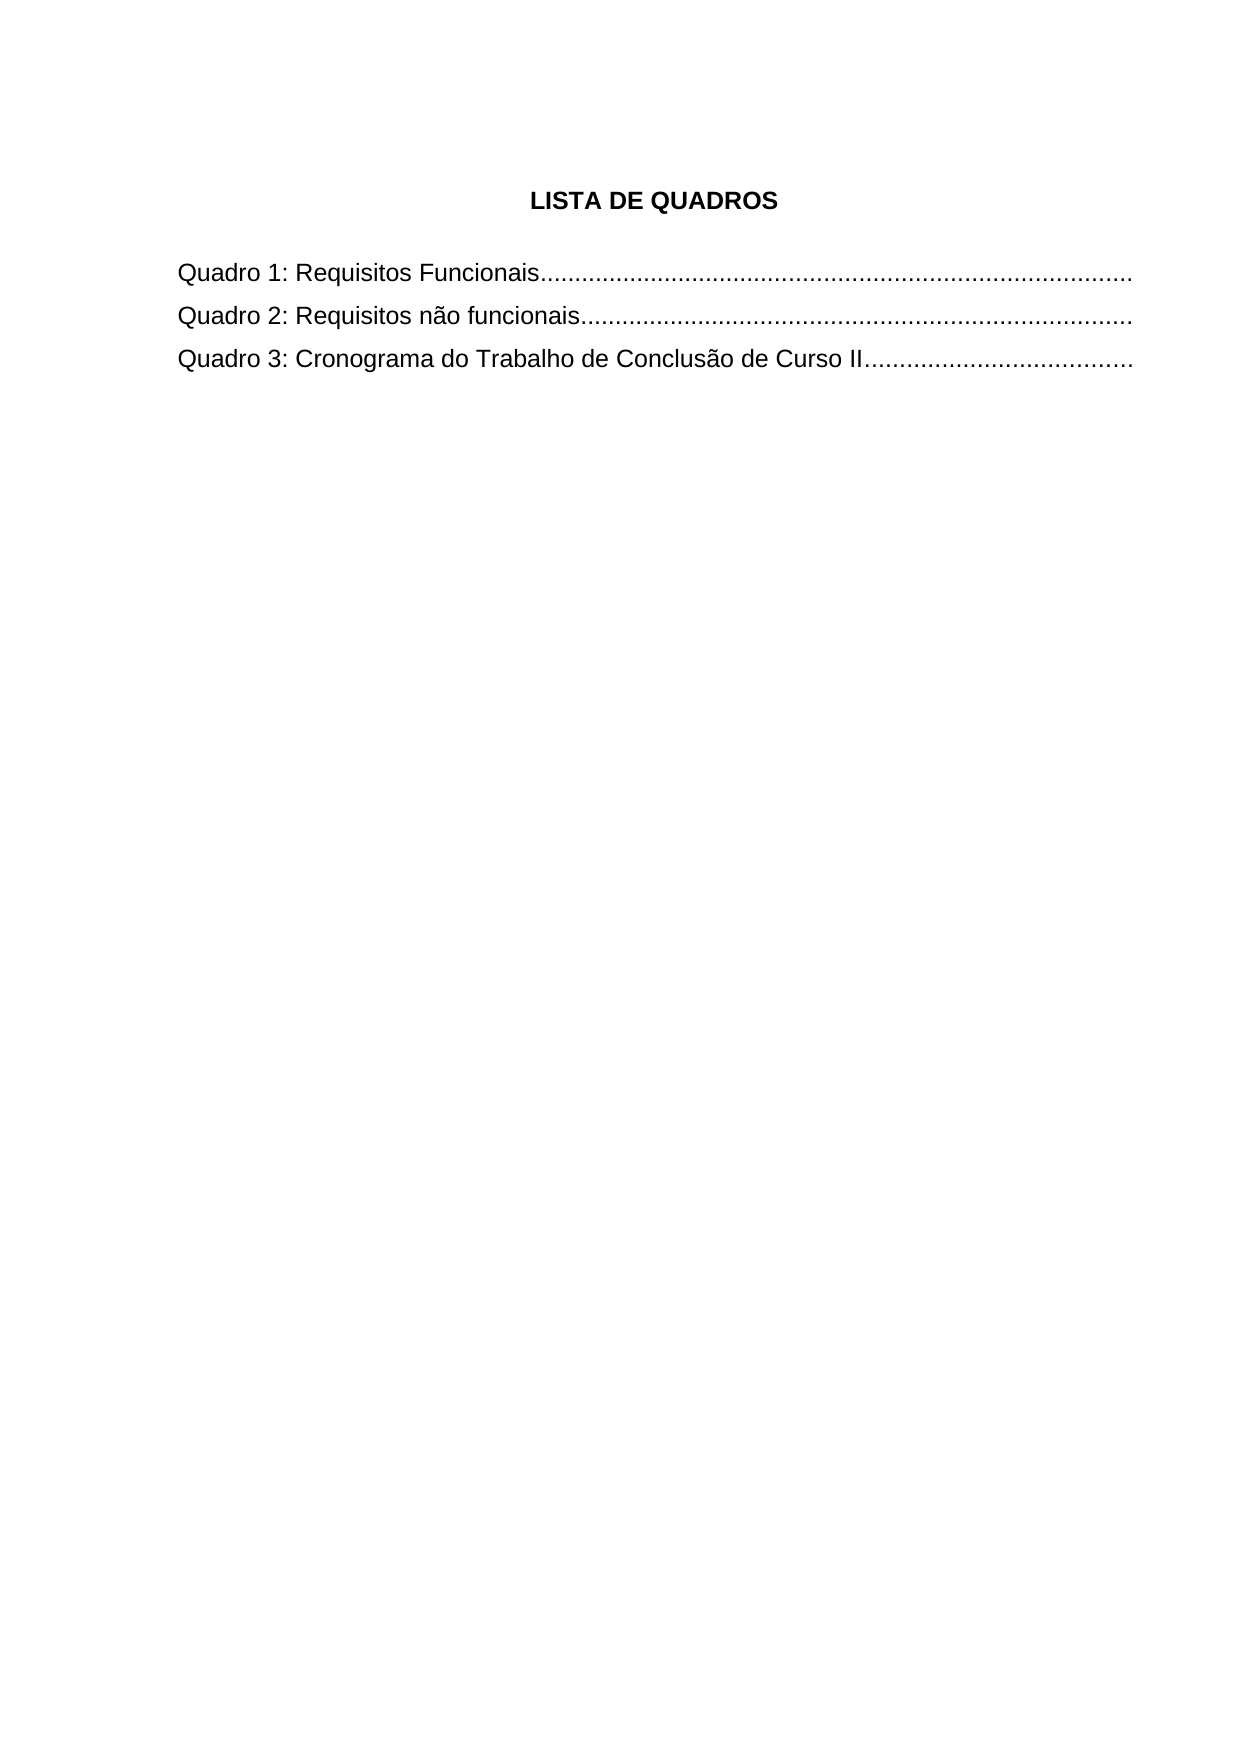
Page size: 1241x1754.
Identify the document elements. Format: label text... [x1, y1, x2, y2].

text Quadro 2: Requisitos não funcionais 38 [177, 301, 1122, 330]
text Quadro 3: Cronograma do Trabalho de Conclusão de Curso II 55 [177, 344, 1122, 373]
text LISTA DE QUADROS [221, 186, 1087, 215]
text Quadro 1: Requisitos Funcionais 38 [177, 258, 1122, 287]
